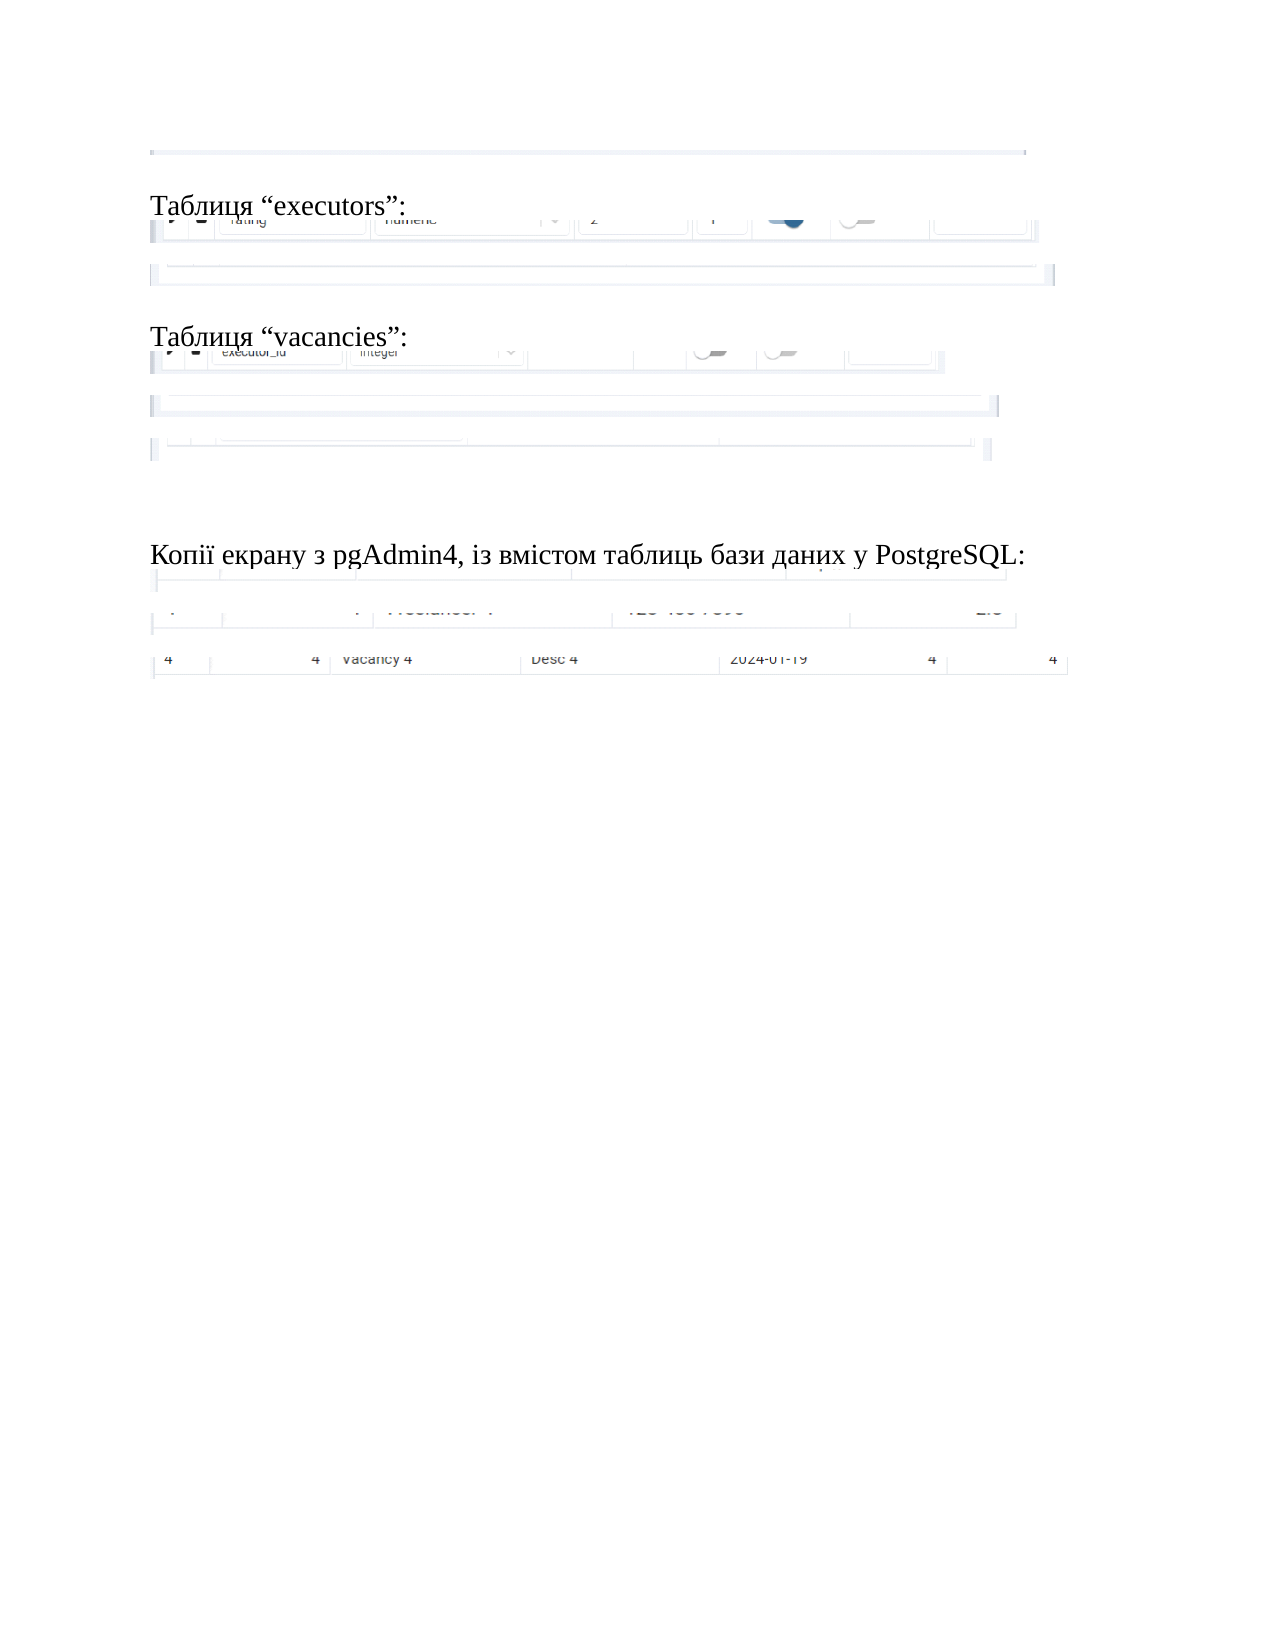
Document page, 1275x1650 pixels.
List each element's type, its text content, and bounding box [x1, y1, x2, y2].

text Таблиця “vacancies”: [150, 324, 1125, 352]
text Копії екрану з pgAdmin4, із вмістом таблиць бази даних у PostgreSQL: [150, 543, 1125, 570]
text Таблиця “executors”: [150, 194, 1125, 221]
